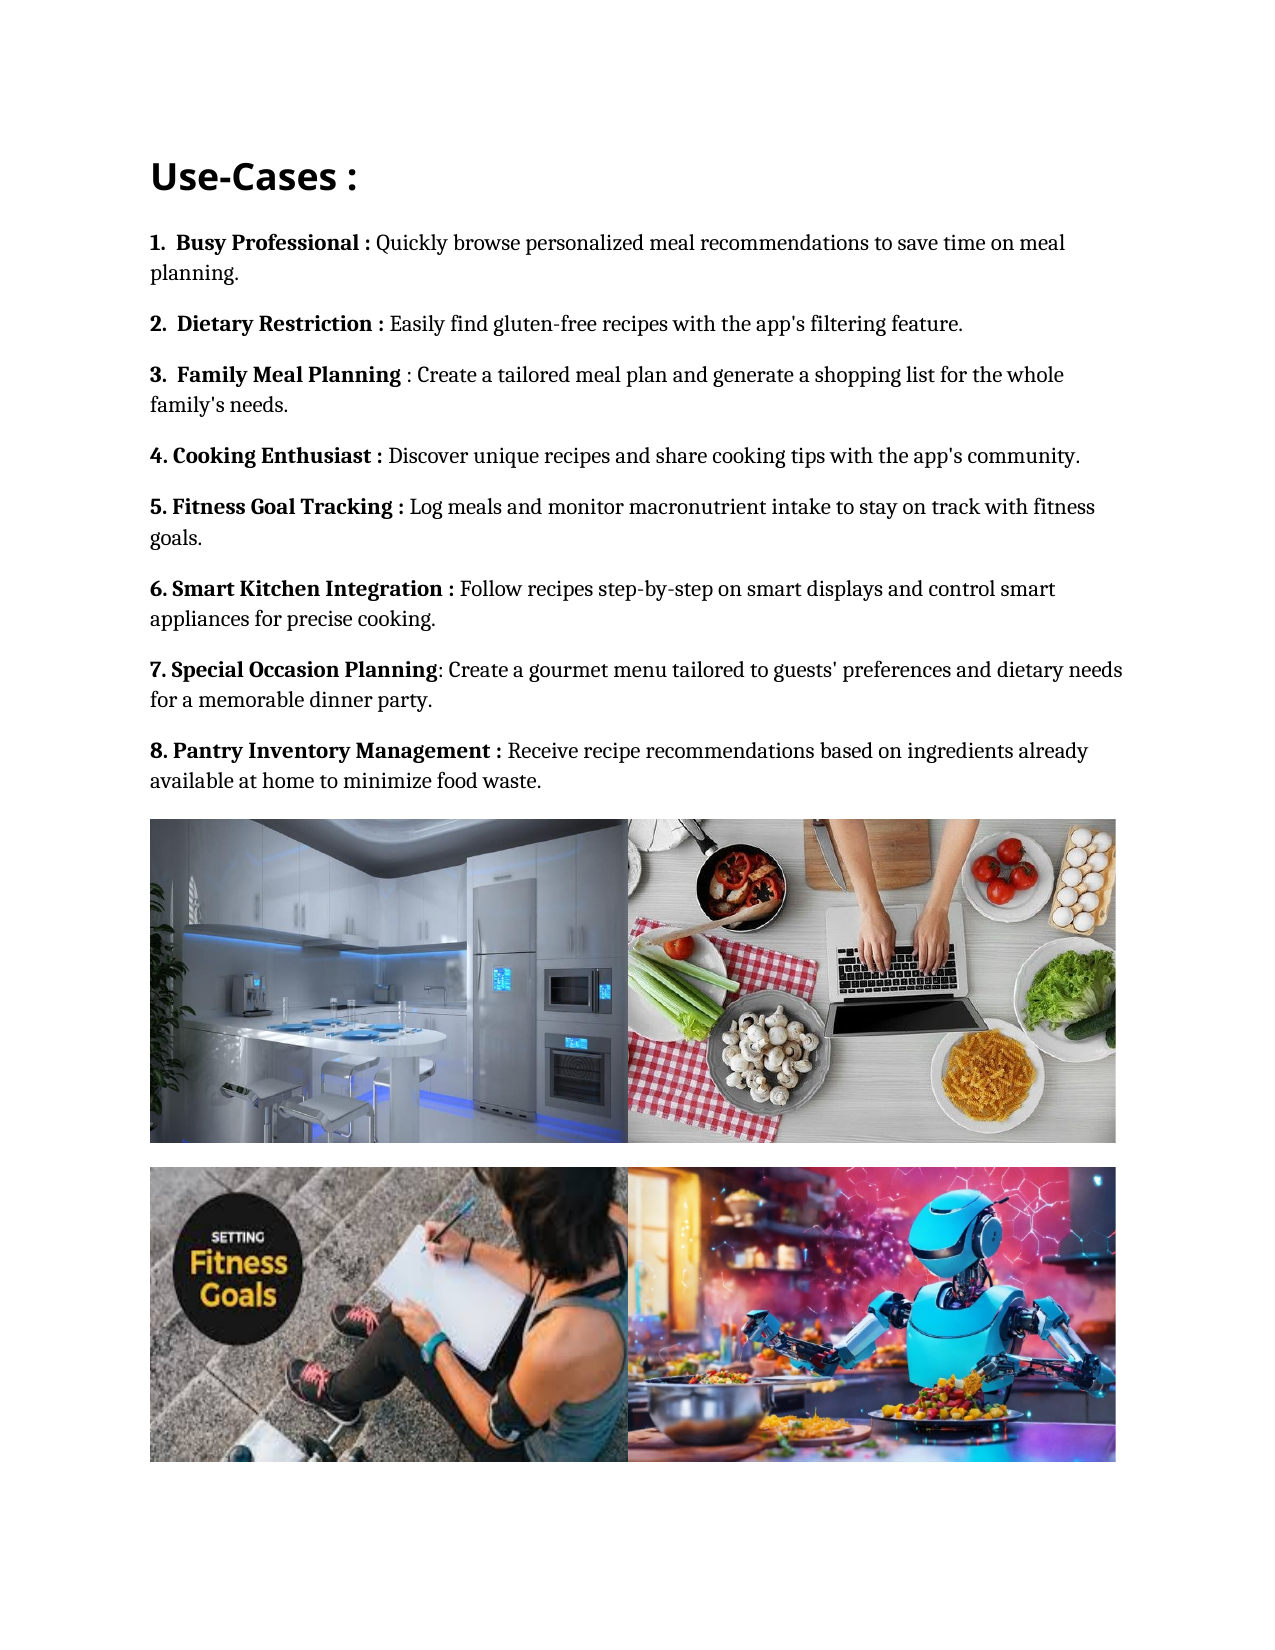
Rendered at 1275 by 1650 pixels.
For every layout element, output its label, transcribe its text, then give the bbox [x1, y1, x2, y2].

text 5. Fitness Goal Tracking : Log meals and monitor macronutrient intake to stay on track with fitness goals. [150, 494, 1125, 551]
text 8. Pantry Inventory Management : Receive recipe recommendations based on ingredients already available at home to minimize food waste. [150, 738, 1125, 794]
text 4. Cooking Enthusiast : Discover unique recipes and share cooking tips with the app's community. [150, 443, 1125, 469]
text 1. Busy Professional : Quickly browse personalized meal recommendations to save time on meal planning. [150, 229, 1125, 286]
picture [150, 1167, 1116, 1462]
text Use-Cases : [150, 150, 1125, 201]
text 3. Family Meal Planning : Create a tailored meal plan and generate a shopping list for the whole family's needs. [150, 362, 1125, 418]
text 7. Special Occasion Planning: Create a gourmet menu tailored to guests' preferences and dietary needs for a memorable dinner party. [150, 657, 1125, 713]
text 2. Dietary Restriction : Easily find gluten-free recipes with the app's filtering feature. [150, 311, 1125, 337]
picture [150, 819, 1116, 1143]
text 6. Smart Kitchen Integration : Follow recipes step-by-step on smart displays and control smart appliances for precise cooking. [150, 575, 1125, 632]
